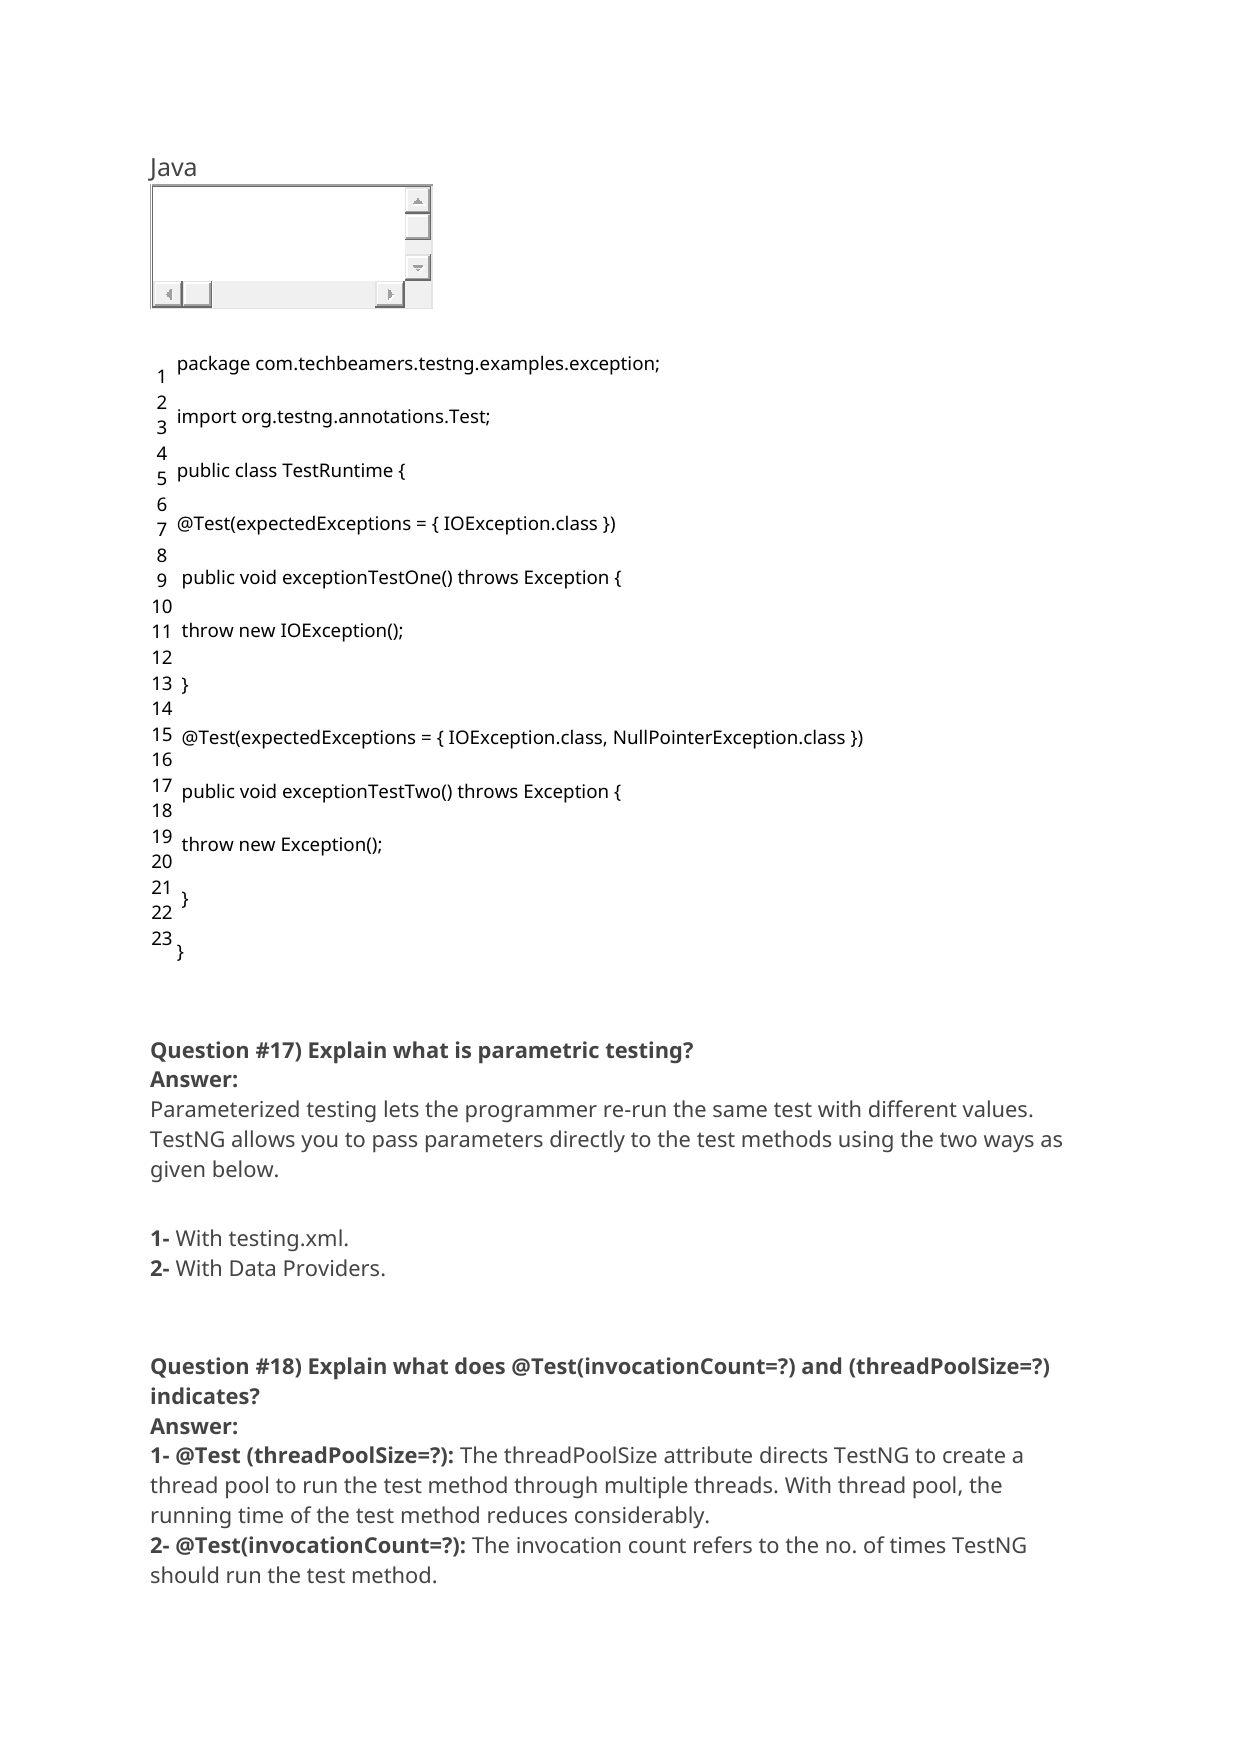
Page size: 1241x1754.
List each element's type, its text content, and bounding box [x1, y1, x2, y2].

text Answer: [150, 1064, 1090, 1094]
text 1- With testing.xml. [150, 1223, 1090, 1252]
text Question #17) Explain what is parametric testing? [150, 1035, 1090, 1064]
text 1- @Test (threadPoolSize=?): The threadPoolSize attribute directs TestNG to create a thread pool to run the test method through multiple threads. With thread pool, the running time of the test method reduces considerably. [150, 1441, 1090, 1530]
table_header package com.techbeamers.testng.examples.exception; import org.testng.annotations.Test; public class TestRuntime { @Test(expectedExceptions = { IOException.class }) public void exceptionTestOne() throws Exception { throw new IOException(); } @Test(expectedExceptions = { IOException.class, NullPointerException.class }) public void exceptionTestTwo() throws Exception { throw new Exception(); } } [175, 348, 1098, 966]
text Question #18) Explain what does @Test(invocationCount=?) and (threadPoolSize=?) indicates? [150, 1351, 1090, 1411]
text Answer: [150, 1411, 1090, 1441]
text Java [150, 150, 1090, 184]
table_header 1 2 3 4 5 6 7 8 9 10 11 12 13 14 15 16 17 18 19 20 21 22 23 [149, 348, 175, 966]
text Parameterized testing lets the programmer re-run the same test with different values. TestNG allows you to pass parameters directly to the test methods using the two ways as given below. [150, 1094, 1090, 1184]
text 2- With Data Providers. [150, 1252, 1090, 1282]
text 2- @Test(invocationCount=?): The invocation count refers to the no. of times TestNG should run the test method. [150, 1530, 1090, 1589]
